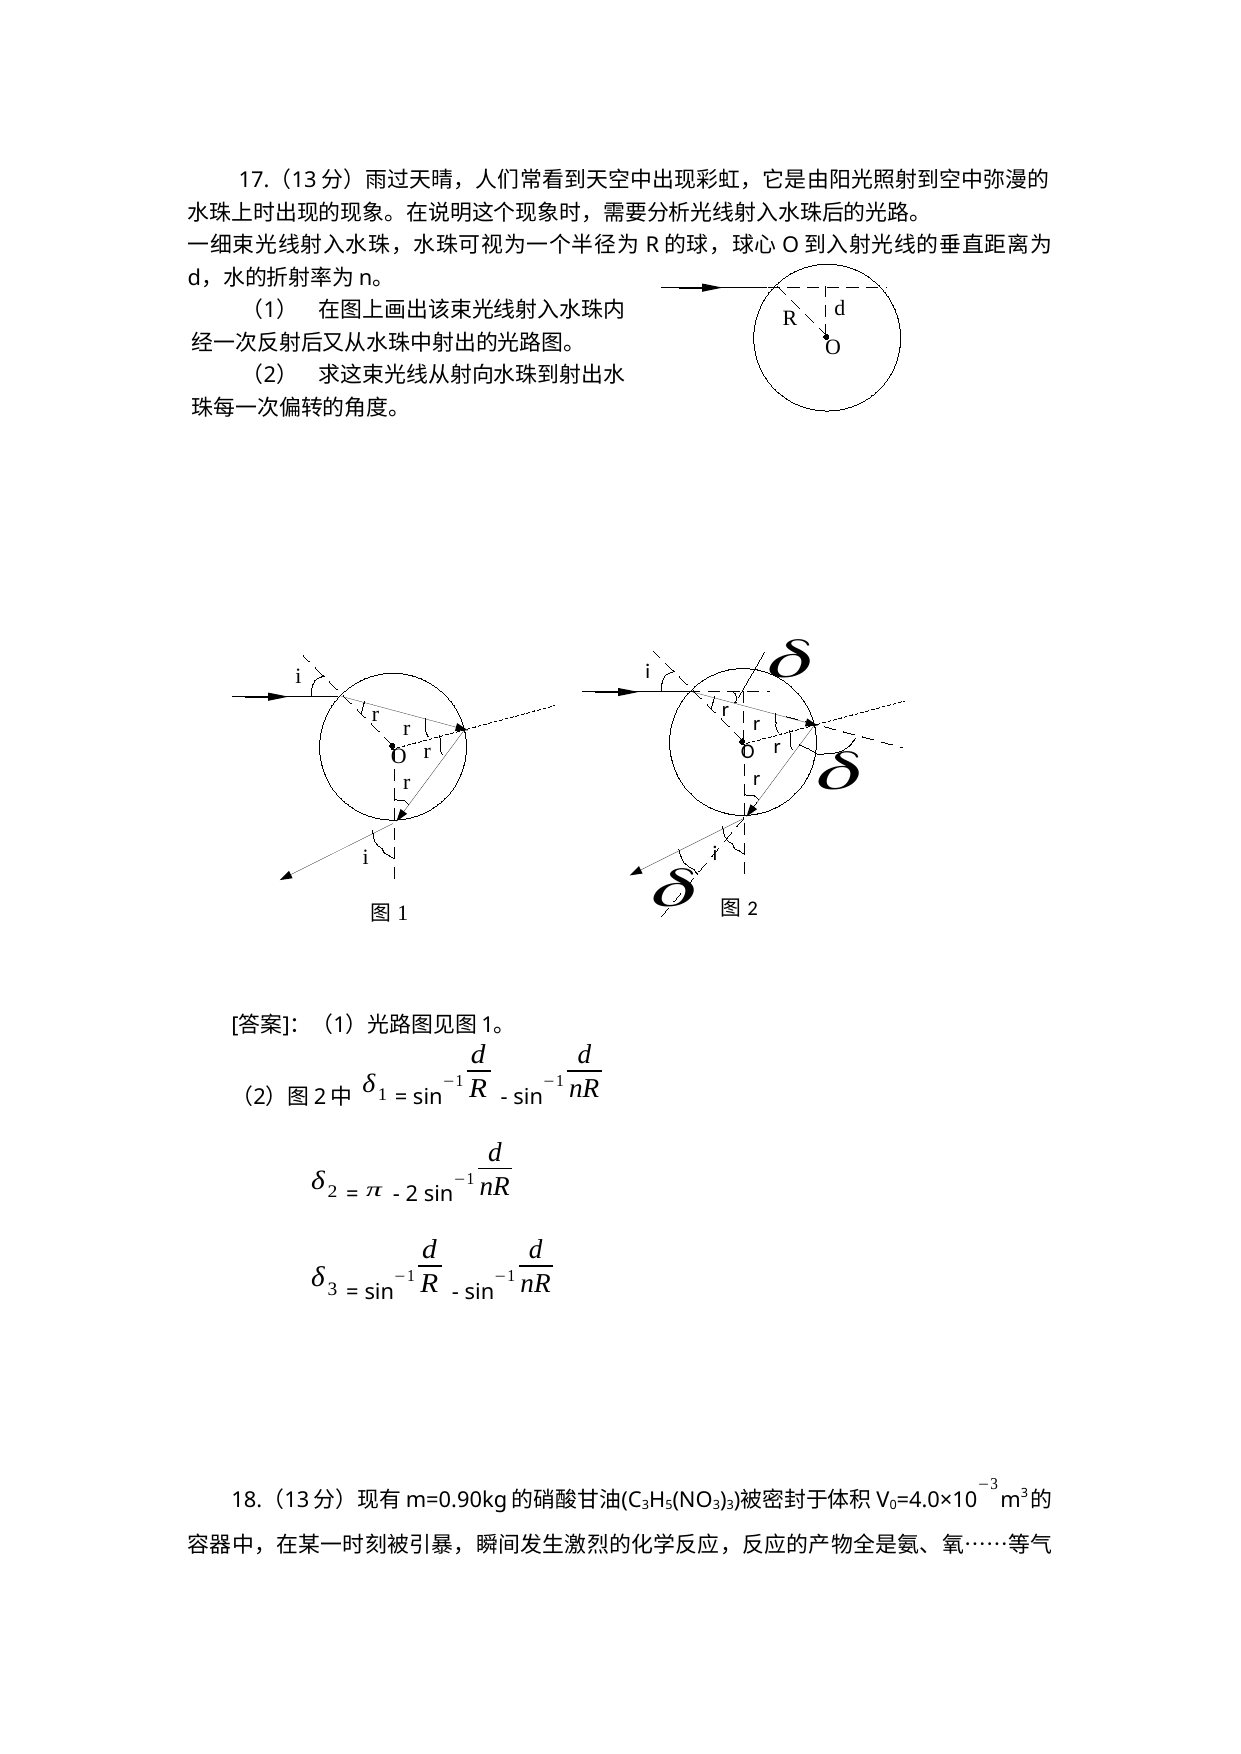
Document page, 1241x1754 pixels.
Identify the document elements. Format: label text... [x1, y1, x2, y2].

text = sin - sin [187, 1234, 1053, 1332]
text 17.（13分）雨过天晴，人们常看到天空中出现彩虹，它是由阳光照射到空中弥漫的水珠上时出现的现象。在说明这个现象时，需要分析光线射入水珠后的光路。 [187, 162, 1053, 227]
text [答案]：（1）光路图见图1。 [187, 1007, 1053, 1039]
list 求这束光线从射向水珠到射出水 [191, 357, 1053, 389]
text 经一次反射后又从水珠中射出的光路图。 [191, 324, 1053, 357]
list 在图上画出该束光线射入水珠内 [191, 292, 1053, 324]
text （2）图2中 = sin - sin [187, 1039, 1053, 1137]
text = - 2 sin [187, 1137, 1053, 1234]
text 一细束光线射入水珠，水珠可视为一个半径为R的球，球心O到入射光线的垂直距离为d，水的折射率为n。 [187, 227, 1053, 292]
text 珠每一次偏转的角度。 [191, 389, 1053, 422]
